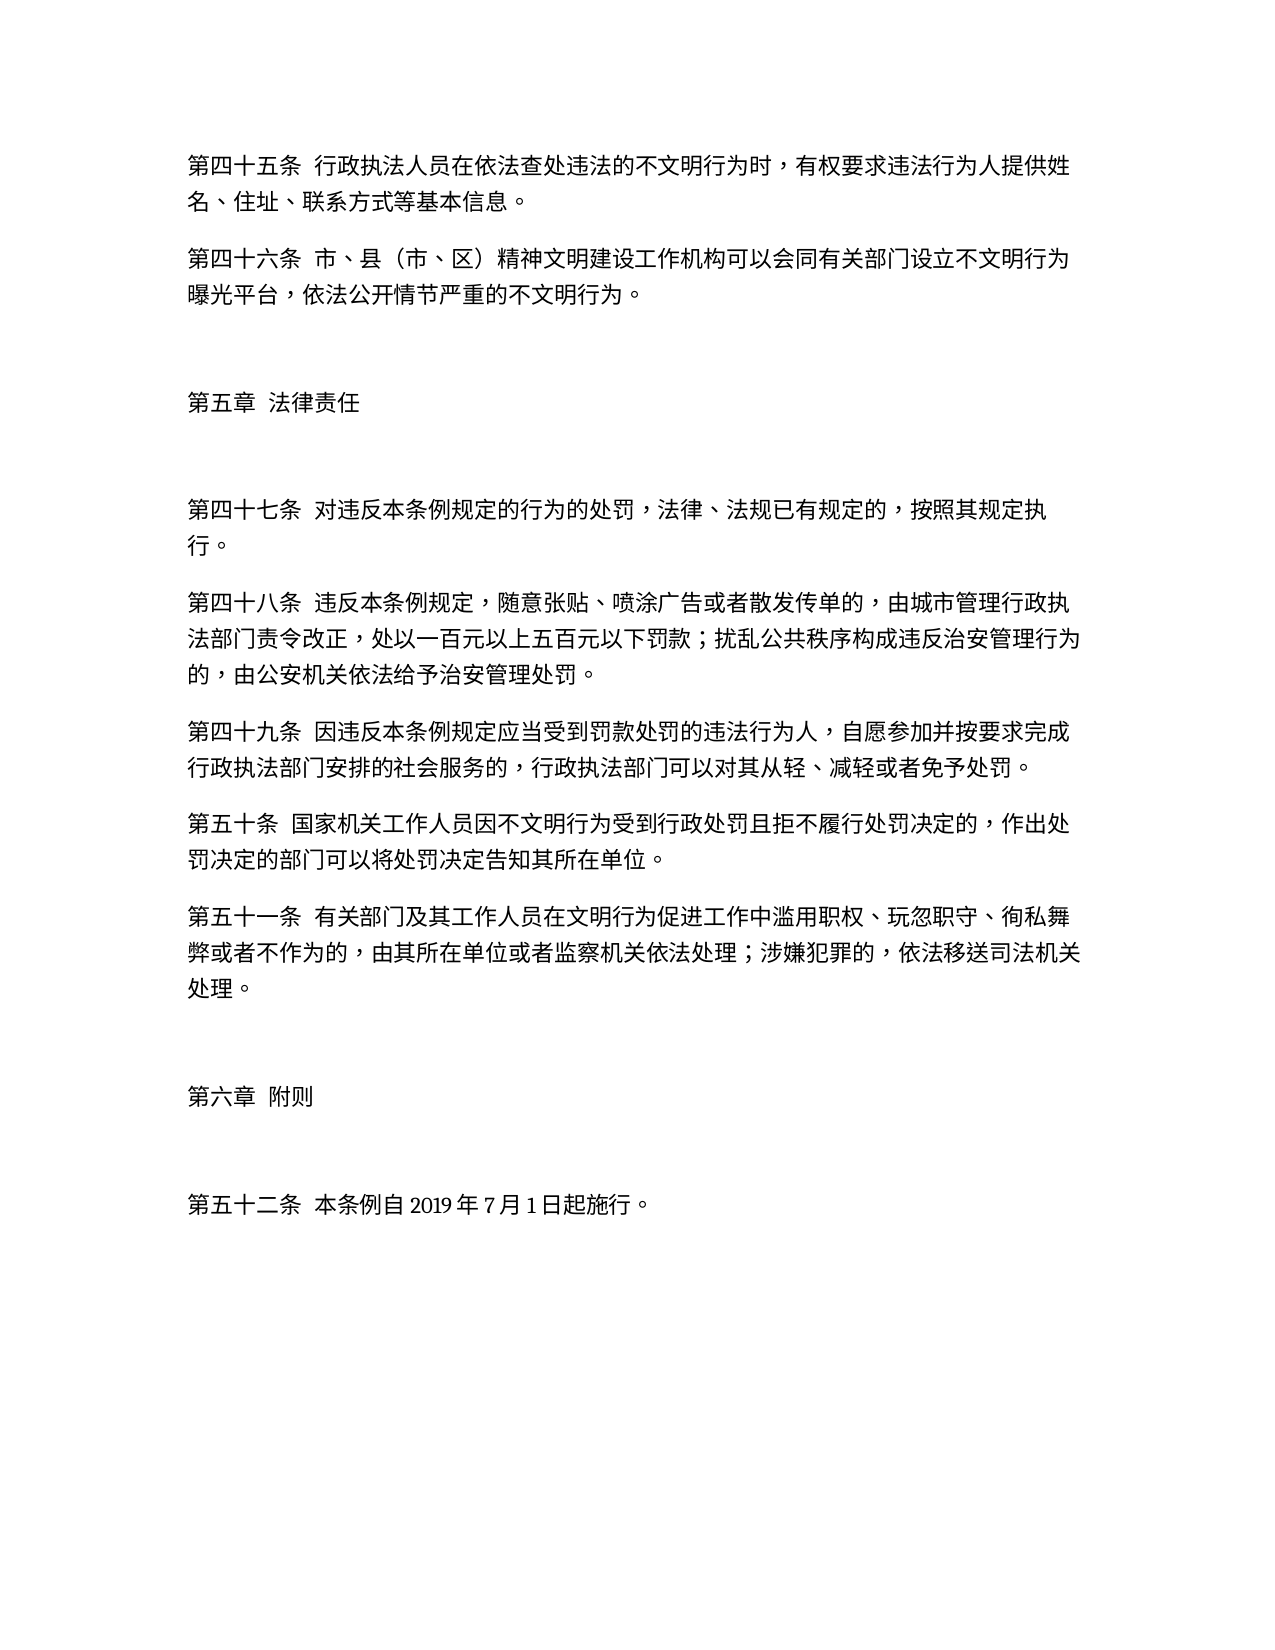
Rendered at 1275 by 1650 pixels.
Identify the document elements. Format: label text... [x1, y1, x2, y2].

text 第五十一条 有关部门及其工作人员在文明行为促进工作中滥用职权、玩忽职守、徇私舞弊或者不作为的，由其所在单位或者监察机关依法处理；涉嫌犯罪的，依法移送司法机关处理。 [187, 901, 1087, 1004]
text 第四十七条 对违反本条例规定的行为的处罚，法律、法规已有规定的，按照其规定执行。 [187, 494, 1087, 561]
text 第四十八条 违反本条例规定，随意张贴、喷涂广告或者散发传单的，由城市管理行政执法部门责令改正，处以一百元以上五百元以下罚款；扰乱公共秩序构成违反治安管理行为的，由公安机关依法给予治安管理处罚。 [187, 587, 1087, 690]
text 第四十五条 行政执法人员在依法查处违法的不文明行为时，有权要求违法行为人提供姓名、住址、联系方式等基本信息。 [187, 150, 1087, 217]
text 第五十条 国家机关工作人员因不文明行为受到行政处罚且拒不履行处罚决定的，作出处罚决定的部门可以将处罚决定告知其所在单位。 [187, 808, 1087, 876]
text 第四十六条 市、县（市、区）精神文明建设工作机构可以会同有关部门设立不文明行为曝光平台，依法公开情节严重的不文明行为。 [187, 243, 1087, 310]
text 第五十二条 本条例自2019年7月1日起施行。 [187, 1188, 1087, 1220]
text 第六章 附则 [187, 1081, 1087, 1112]
text 第五章 法律责任 [187, 386, 1087, 418]
text 第四十九条 因违反本条例规定应当受到罚款处罚的违法行为人，自愿参加并按要求完成行政执法部门安排的社会服务的，行政执法部门可以对其从轻、减轻或者免予处罚。 [187, 716, 1087, 783]
